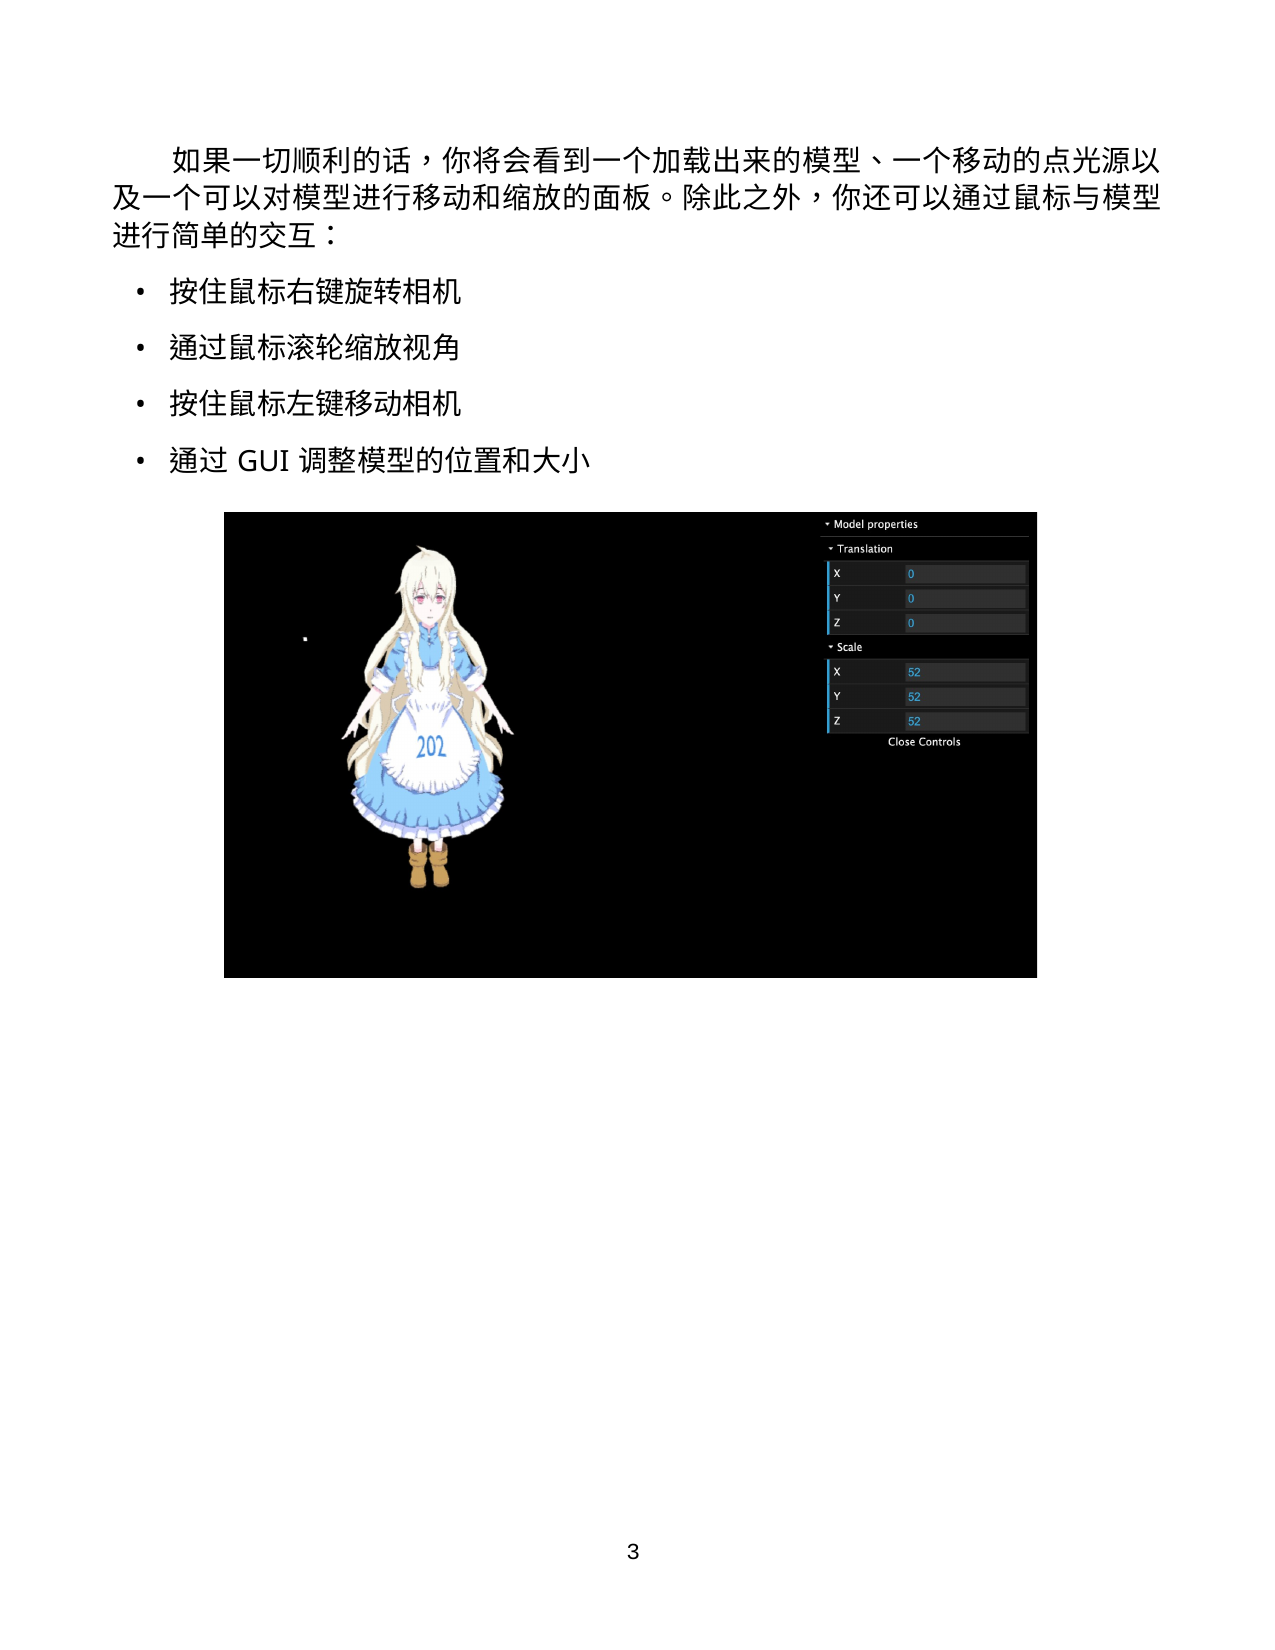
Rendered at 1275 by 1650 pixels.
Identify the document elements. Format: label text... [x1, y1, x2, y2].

list 通过鼠标滚轮缩放视角 [135, 327, 1235, 367]
picture [224, 512, 1038, 978]
list 按住鼠标右键旋转相机 [135, 271, 1235, 311]
list 按住鼠标左键移动相机 [135, 384, 1235, 423]
text 如果一切顺利的话，你将会看到一个加载出来的模型、一个移动的点光源以及一个可以对模型进行移动和缩放的面板。除此之外，你还可以通过鼠标与模型 进行简单的交互： [112, 142, 1163, 254]
list 通过 GUI 调整模型的位置和大小 [135, 440, 1235, 479]
